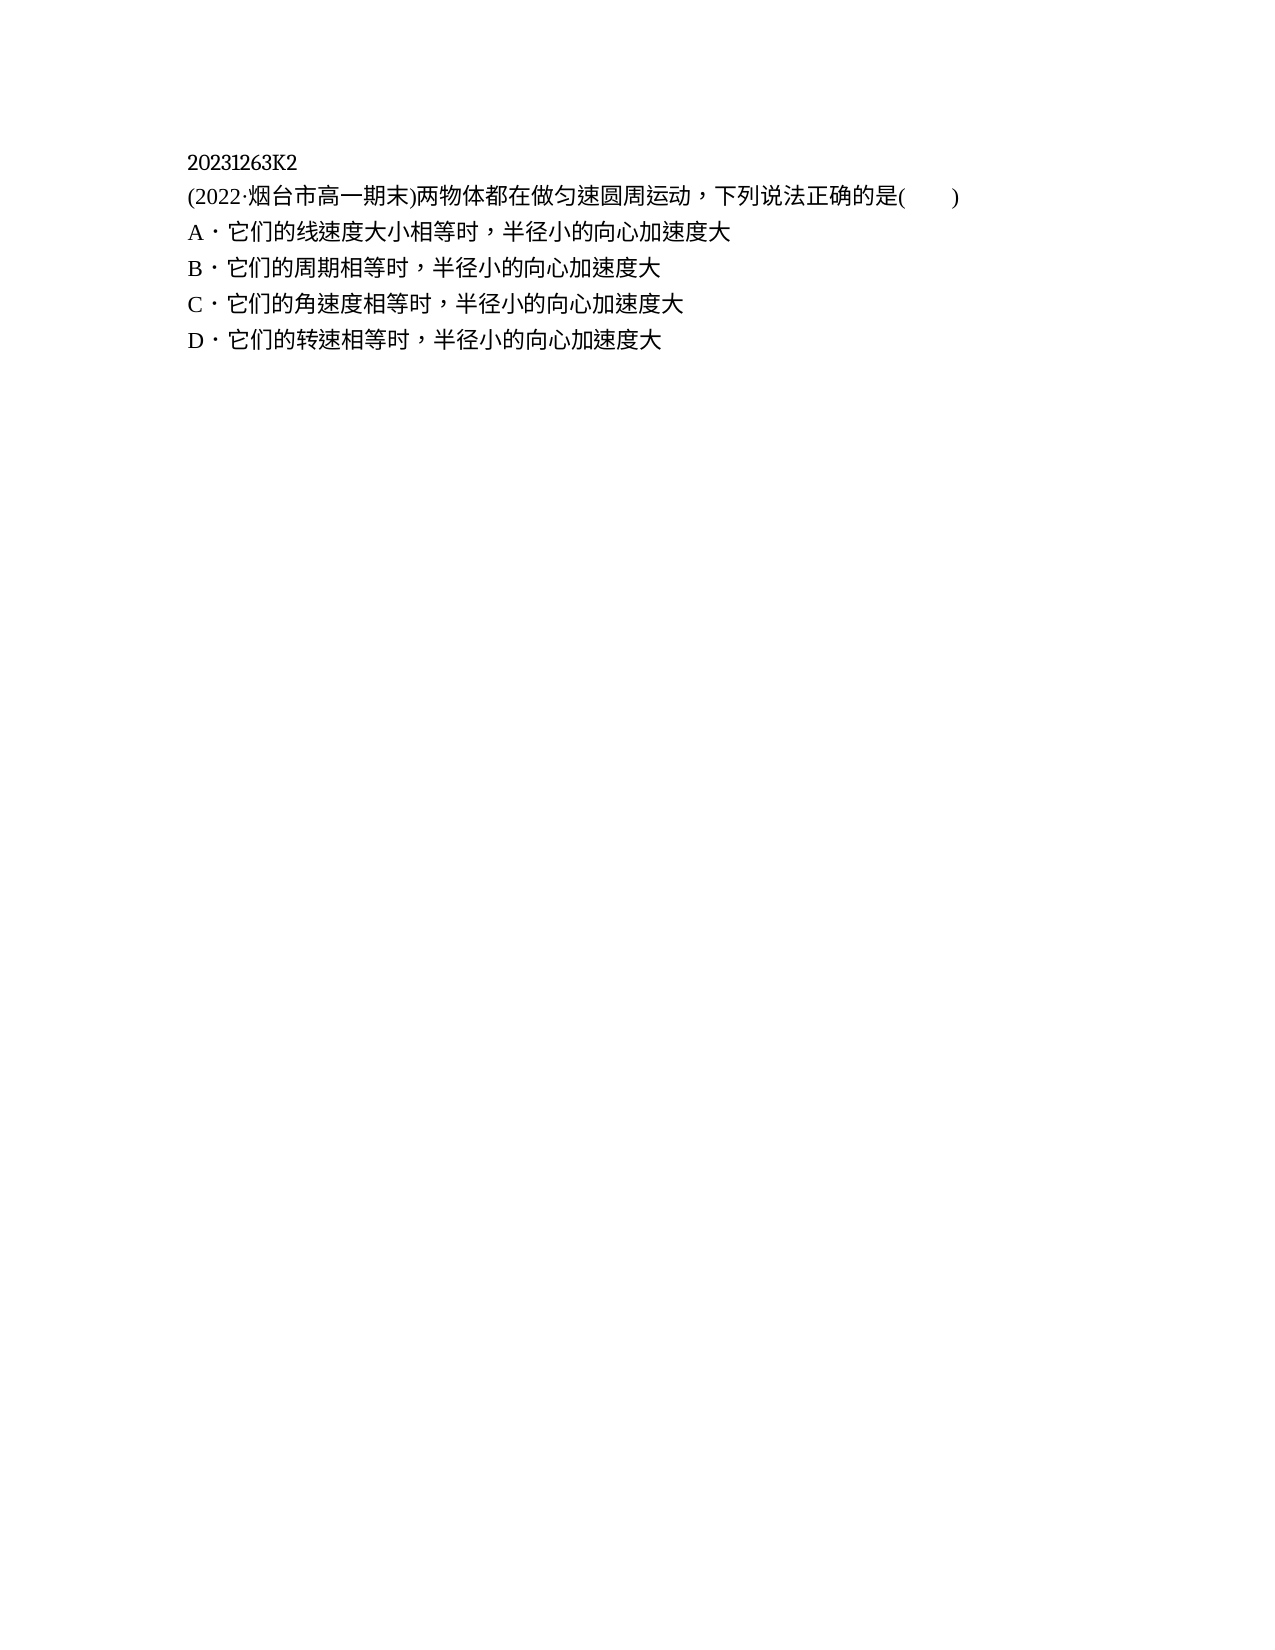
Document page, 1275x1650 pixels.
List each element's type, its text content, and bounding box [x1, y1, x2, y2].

text 20231263K2 [187, 150, 1087, 176]
text D．它们的转速相等时，半径小的向心加速度大 [187, 324, 1087, 355]
text A．它们的线速度大小相等时，半径小的向心加速度大 [187, 216, 1087, 247]
text C．它们的角速度相等时，半径小的向心加速度大 [187, 288, 1087, 319]
text B．它们的周期相等时，半径小的向心加速度大 [187, 252, 1087, 283]
text (2022·烟台市高一期末)两物体都在做匀速圆周运动，下列说法正确的是( ) [187, 180, 1087, 211]
